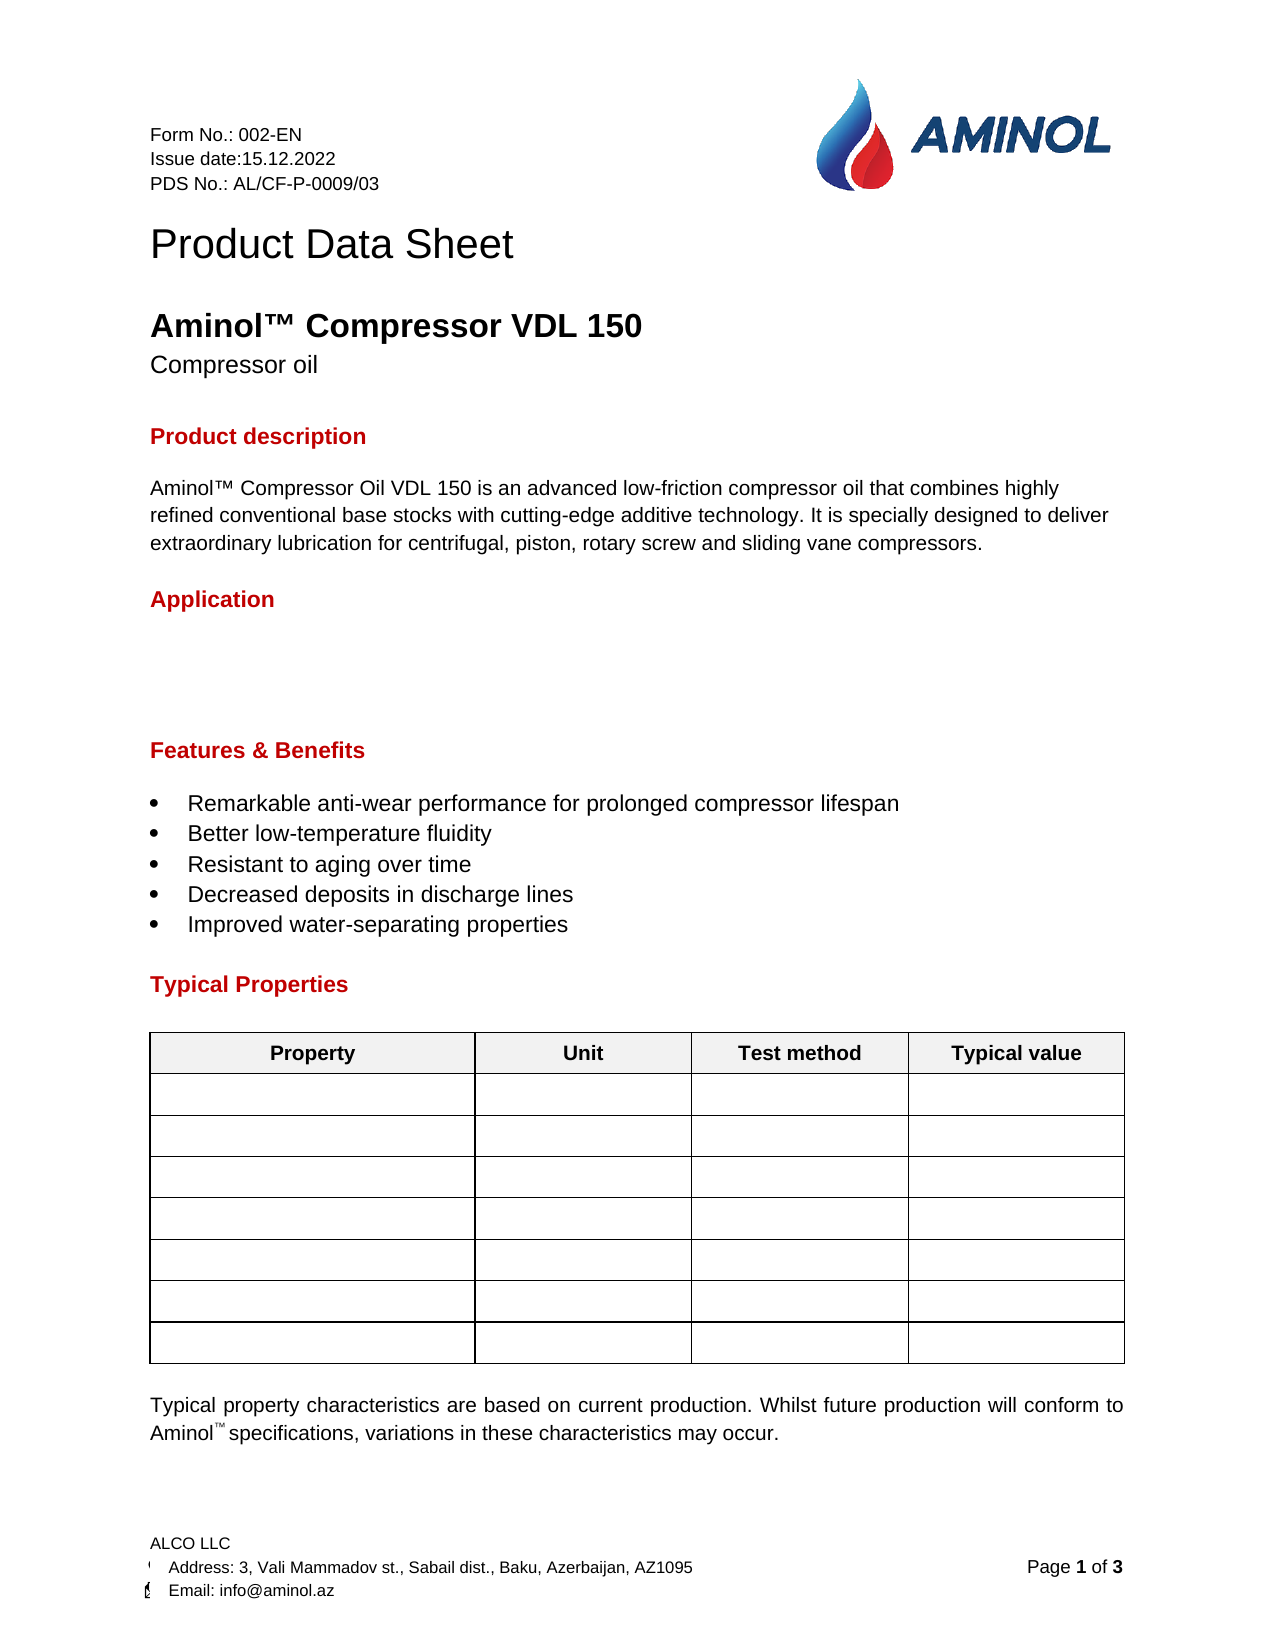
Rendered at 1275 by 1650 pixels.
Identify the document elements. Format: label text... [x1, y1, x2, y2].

table_cell [476, 1157, 691, 1197]
table_cell [476, 1074, 691, 1114]
text Typical property characteristics are based on current production. Whilst future production will conform to Aminol™ specifications, variations in these characteristics may occur. [150, 1393, 1125, 1444]
table_cell [692, 1074, 908, 1114]
list Remarkable anti-wear performance for prolonged compressor lifespan [150, 790, 1125, 817]
table_cell [151, 1116, 474, 1156]
table_cell [909, 1116, 1124, 1156]
picture [806, 74, 1125, 198]
table_cell [476, 1198, 691, 1239]
table_cell [909, 1157, 1124, 1197]
table_cell [692, 1157, 908, 1197]
table_cell [476, 1323, 691, 1363]
table_cell [909, 1323, 1124, 1363]
text Aminol™ Compressor Oil VDL 150 is an advanced low-friction compressor oil that combines highly refined conventional base stocks with cutting-edge additive technology. It is specially designed to deliver extraordinary lubrication for centrifugal, piston, rotary screw and sliding vane compressors. [150, 476, 1125, 554]
table_header Typical value [909, 1033, 1124, 1073]
picture [143, 1580, 150, 1599]
text Compressor oil [150, 350, 1125, 379]
table_cell [909, 1240, 1124, 1280]
text Typical Properties [150, 971, 1125, 998]
table_cell [151, 1074, 474, 1114]
table_header Test method [692, 1033, 908, 1073]
table_cell [692, 1198, 908, 1239]
table_cell [692, 1323, 908, 1363]
table_cell [692, 1240, 908, 1280]
table_header Property [151, 1033, 474, 1073]
table_cell [692, 1281, 908, 1321]
table_cell [151, 1198, 474, 1239]
text Application [150, 586, 1125, 612]
table_cell [151, 1281, 474, 1321]
table_header Unit [476, 1033, 691, 1073]
list Better low-temperature fluidity [150, 820, 1125, 847]
table_cell [692, 1116, 908, 1156]
table_cell [151, 1323, 474, 1363]
table_cell [476, 1116, 691, 1156]
picture [142, 1556, 150, 1579]
text Features & Benefits [150, 737, 1125, 764]
text Product description [150, 423, 1125, 449]
table_cell [476, 1240, 691, 1280]
table_cell [909, 1198, 1124, 1239]
table_cell [909, 1074, 1124, 1114]
table_cell [476, 1281, 691, 1321]
table_cell [151, 1157, 474, 1197]
list Decreased deposits in discharge lines [150, 881, 1125, 907]
list Improved water-separating properties [150, 911, 1125, 937]
text Product Data Sheet [150, 220, 1125, 268]
table_cell [909, 1281, 1124, 1321]
table_cell [151, 1240, 474, 1280]
list Resistant to aging over time [150, 851, 1125, 877]
text Aminol™ Compressor VDL 150 [150, 306, 1125, 345]
